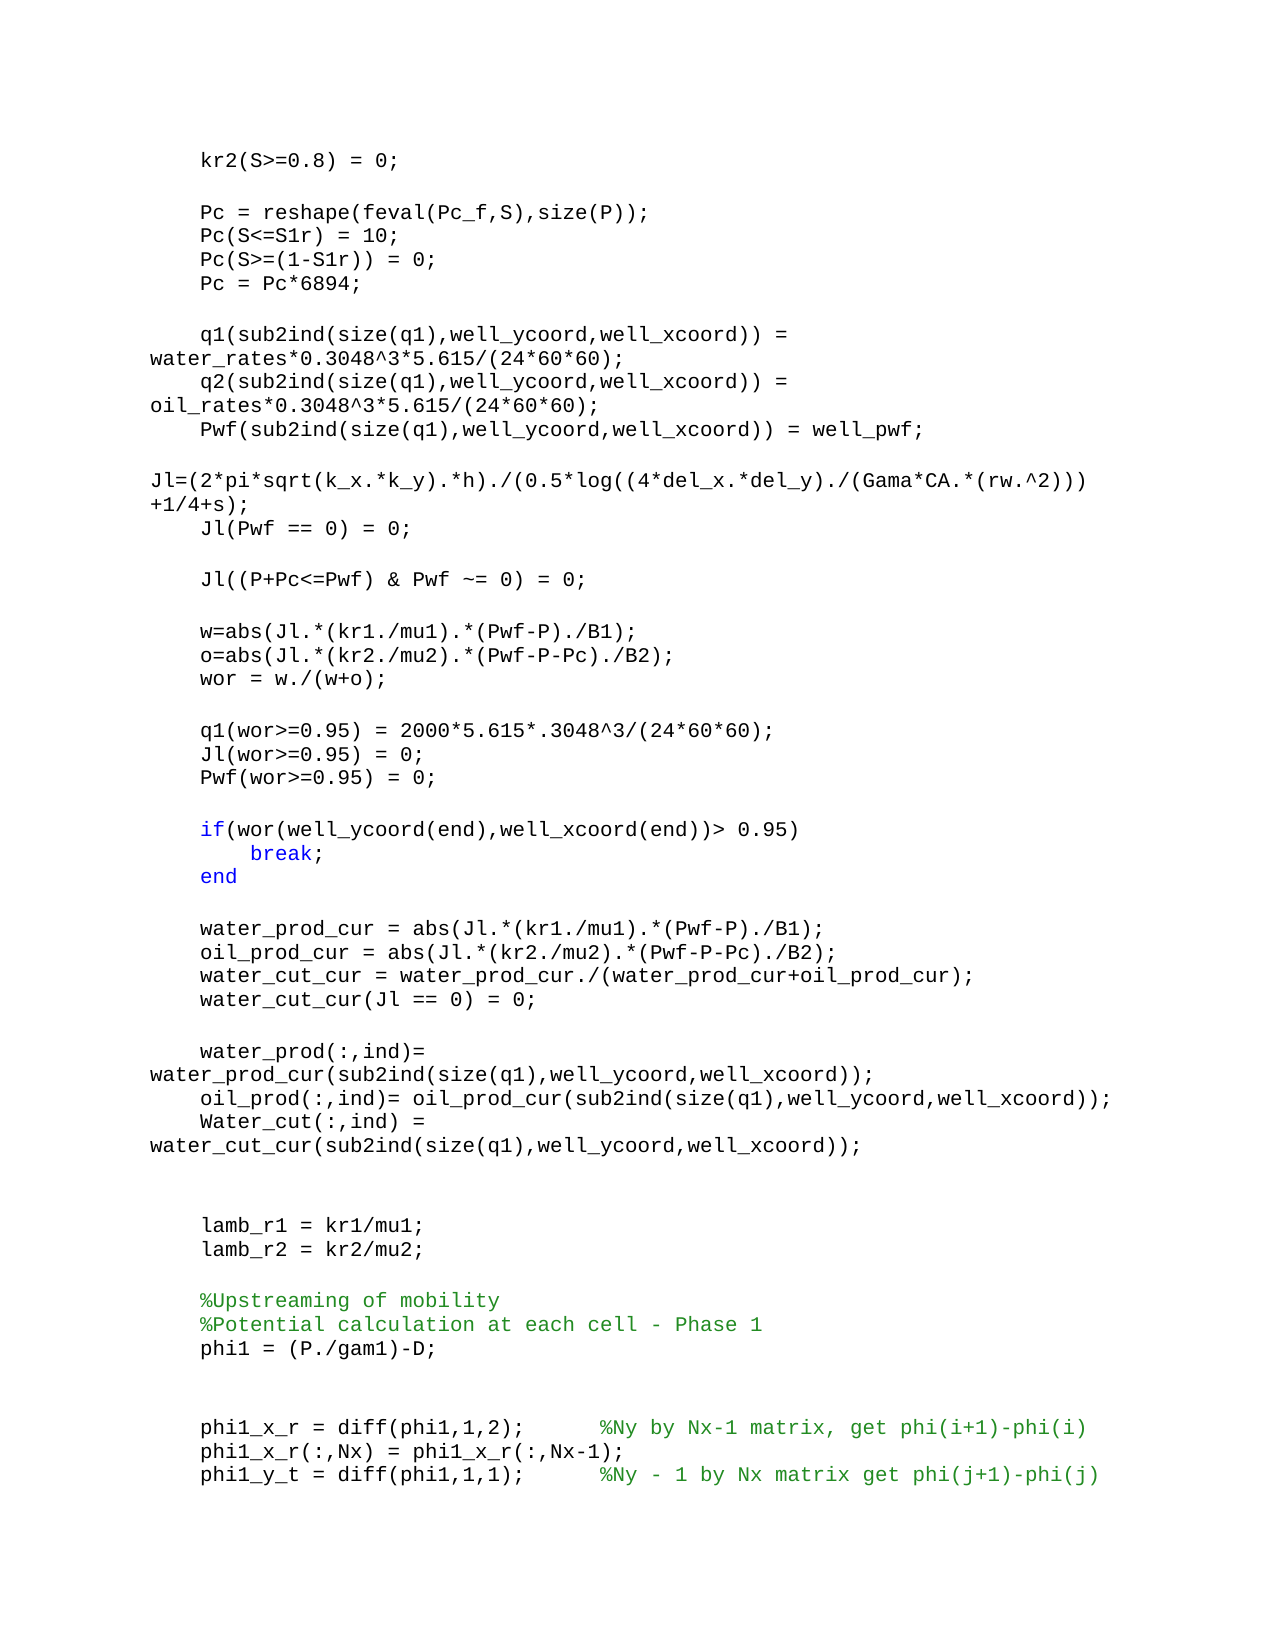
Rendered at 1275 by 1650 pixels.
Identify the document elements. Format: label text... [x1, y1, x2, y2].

text Pc(S<=S1r) = 10; [150, 225, 1125, 249]
text Jl(wor>=0.95) = 0; [150, 744, 1125, 767]
text Pwf(sub2ind(size(q1),well_ycoord,well_xcoord)) = well_pwf; [150, 419, 1125, 442]
text water_prod(:,ind)= water_prod_cur(sub2ind(size(q1),well_ycoord,well_xcoord)); [150, 1041, 1125, 1088]
text lamb_r2 = kr2/mu2; [150, 1238, 1125, 1262]
text Pc(S>=(1-S1r)) = 0; [150, 249, 1125, 273]
text phi1_x_r = diff(phi1,1,2); %Ny by Nx-1 matrix, get phi(i+1)-phi(i) [150, 1417, 1125, 1441]
text Jl(Pwf == 0) = 0; [150, 518, 1125, 541]
text q1(wor>=0.95) = 2000*5.615*.3048^3/(24*60*60); [150, 720, 1125, 744]
text Jl((P+Pc<=Pwf) & Pwf ~= 0) = 0; [150, 569, 1125, 593]
text q2(sub2ind(size(q1),well_ycoord,well_xcoord)) = oil_rates*0.3048^3*5.615/(24*60*60); [150, 372, 1125, 419]
text phi1 = (P./gam1)-D; [150, 1337, 1125, 1361]
text water_prod_cur = abs(Jl.*(kr1./mu1).*(Pwf-P)./B1); [150, 918, 1125, 942]
text end [150, 866, 1125, 890]
text phi1_y_t = diff(phi1,1,1); %Ny - 1 by Nx matrix get phi(j+1)-phi(j) [150, 1464, 1125, 1488]
text oil_prod_cur = abs(Jl.*(kr2./mu2).*(Pwf-P-Pc)./B2); [150, 942, 1125, 965]
text Pc = reshape(feval(Pc_f,S),size(P)); [150, 202, 1125, 225]
text Water_cut(:,ind) = water_cut_cur(sub2ind(size(q1),well_ycoord,well_xcoord)); [150, 1112, 1125, 1159]
text kr2(S>=0.8) = 0; [150, 150, 1125, 174]
text Pc = Pc*6894; [150, 273, 1125, 296]
text w=abs(Jl.*(kr1./mu1).*(Pwf-P)./B1); [150, 621, 1125, 645]
text q1(sub2ind(size(q1),well_ycoord,well_xcoord)) = water_rates*0.3048^3*5.615/(24*60*60); [150, 324, 1125, 372]
text water_cut_cur = water_prod_cur./(water_prod_cur+oil_prod_cur); [150, 965, 1125, 989]
text if(wor(well_ycoord(end),well_xcoord(end))> 0.95) [150, 819, 1125, 843]
text o=abs(Jl.*(kr2./mu2).*(Pwf-P-Pc)./B2); [150, 645, 1125, 668]
text phi1_x_r(:,Nx) = phi1_x_r(:,Nx-1); [150, 1441, 1125, 1464]
text %Upstreaming of mobility [150, 1290, 1125, 1314]
text wor = w./(w+o); [150, 668, 1125, 692]
text Jl=(2*pi*sqrt(k_x.*k_y).*h)./(0.5*log((4*del_x.*del_y)./(Gama*CA.*(rw.^2)))+1/4+s); [150, 442, 1125, 518]
text oil_prod(:,ind)= oil_prod_cur(sub2ind(size(q1),well_ycoord,well_xcoord)); [150, 1088, 1125, 1112]
text Pwf(wor>=0.95) = 0; [150, 767, 1125, 791]
text %Potential calculation at each cell - Phase 1 [150, 1314, 1125, 1337]
text break; [150, 843, 1125, 866]
text lamb_r1 = kr1/mu1; [150, 1215, 1125, 1238]
text water_cut_cur(Jl == 0) = 0; [150, 989, 1125, 1013]
